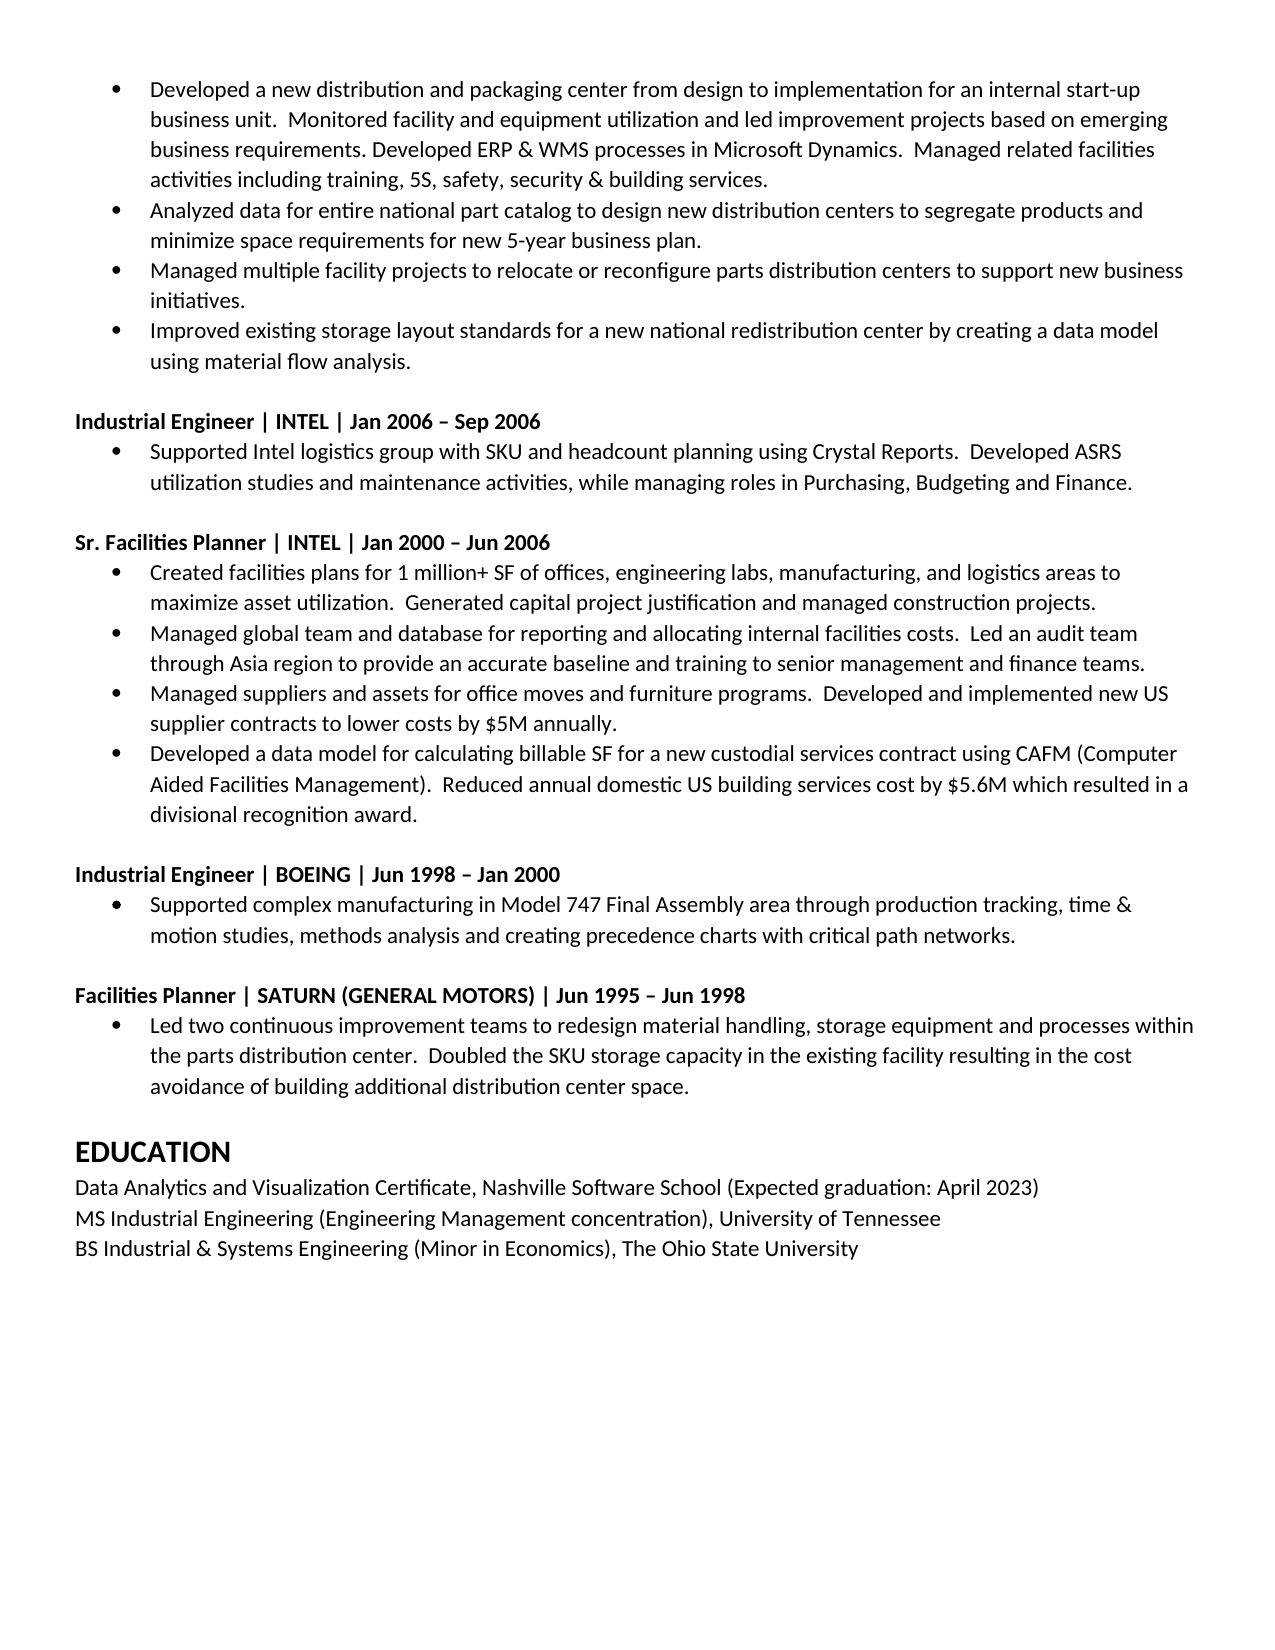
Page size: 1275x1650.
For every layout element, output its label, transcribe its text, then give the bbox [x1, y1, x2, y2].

list Managed suppliers and assets for office moves and furniture programs. Developed and implemented new US supplier contracts to lower costs by $5M annually. [112, 679, 1200, 737]
list Developed a new distribution and packaging center from design to implementation for an internal start-up business unit. Monitored facility and equipment utilization and led improvement projects based on emerging business requirements. Developed ERP & WMS processes in Microsoft Dynamics. Managed related facilities activities including training, 5S, safety, security & building services. [112, 75, 1200, 194]
list Led two continuous improvement teams to redesign material handling, storage equipment and processes within the parts distribution center. Doubled the SKU storage capacity in the existing facility resulting in the cost avoidance of building additional distribution center space. [112, 1011, 1200, 1100]
list Developed a data model for calculating billable SF for a new custodial services contract using CAFM (Computer Aided Facilities Management). Reduced annual domestic US building services cost by $5.6M which resulted in a divisional recognition award. [112, 739, 1200, 828]
text Facilities Planner | SATURN (GENERAL MOTORS) | Jun 1995 – Jun 1998 [75, 981, 1200, 1009]
text Industrial Engineer | BOEING | Jun 1998 – Jan 2000 [75, 860, 1200, 888]
text Industrial Engineer | INTEL | Jan 2006 – Sep 2006 [75, 407, 1200, 435]
list Managed global team and database for reporting and allocating internal facilities costs. Led an audit team through Asia region to provide an accurate baseline and training to senior management and finance teams. [112, 619, 1200, 677]
list Improved existing storage layout standards for a new national redistribution center by creating a data model using material flow analysis. [112, 317, 1200, 375]
text Data Analytics and Visualization Certificate, Nashville Software School (Expected graduation: April 2023) [75, 1173, 1200, 1201]
list Supported complex manufacturing in Model 747 Final Assembly area through production tracking, time & motion studies, methods analysis and creating precedence charts with critical path networks. [112, 891, 1200, 949]
text BS Industrial & Systems Engineering (Minor in Economics), The Ohio State University [75, 1234, 1200, 1262]
list Analyzed data for entire national part catalog to design new distribution centers to segregate products and minimize space requirements for new 5-year business plan. [112, 196, 1200, 254]
text Sr. Facilities Planner | INTEL | Jan 2000 – Jun 2006 [75, 528, 1200, 556]
list Created facilities plans for 1 million+ SF of offices, engineering labs, manufacturing, and logistics areas to maximize asset utilization. Generated capital project justification and managed construction projects. [112, 558, 1200, 617]
text EDUCATION [75, 1132, 1200, 1170]
list Supported Intel logistics group with SKU and headcount planning using Crystal Reports. Developed ASRS utilization studies and maintenance activities, while managing roles in Purchasing, Budgeting and Finance. [112, 437, 1200, 496]
list Managed multiple facility projects to relocate or reconfigure parts distribution centers to support new business initiatives. [112, 256, 1200, 314]
text MS Industrial Engineering (Engineering Management concentration), University of Tennessee [75, 1204, 1200, 1232]
